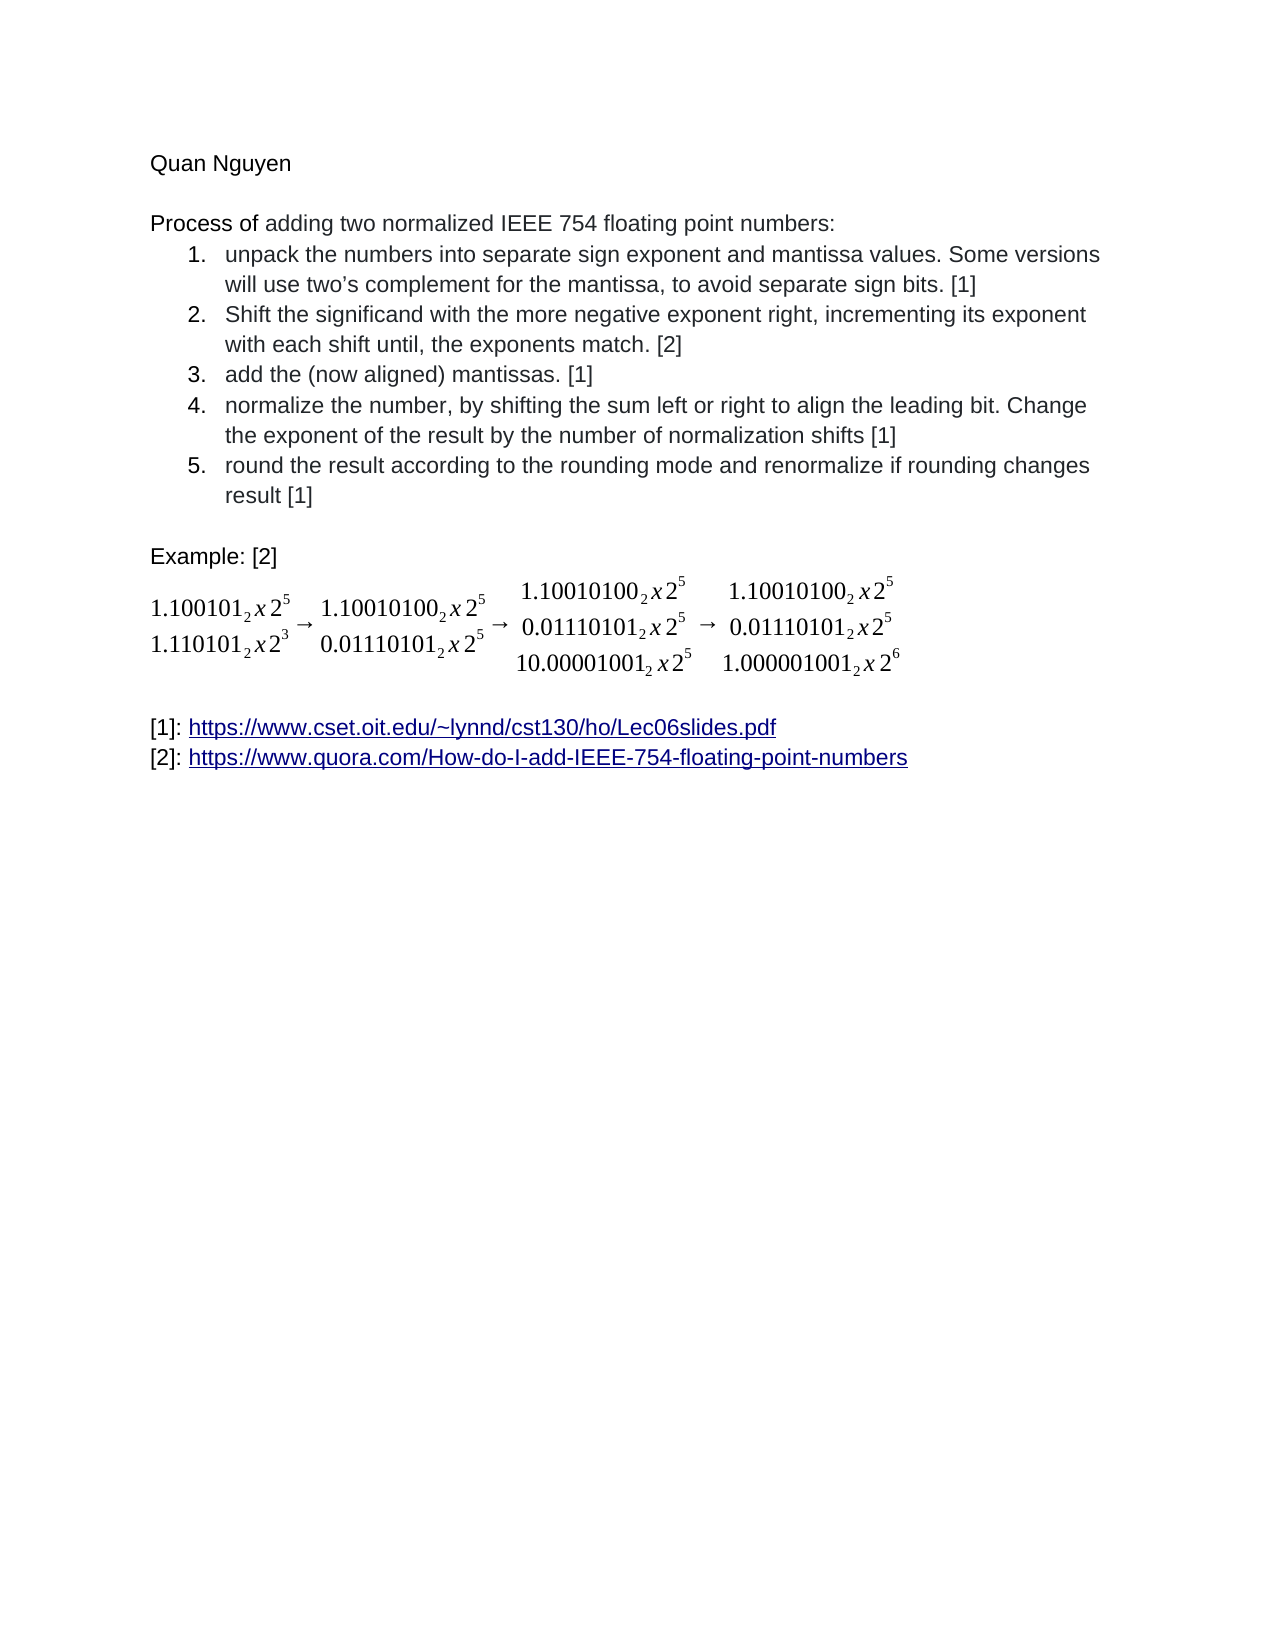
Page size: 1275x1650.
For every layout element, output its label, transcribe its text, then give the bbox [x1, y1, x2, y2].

list Quan Nguyen [150, 150, 1125, 176]
text Process of adding two normalized IEEE 754 floating point numbers: [150, 210, 1125, 237]
list unpack the numbers into separate sign exponent and mantissa values. Some versions will use two’s complement for the mantissa, to avoid separate sign bits. [1] [187, 241, 1125, 297]
list round the result according to the rounding mode and renormalize if rounding changes result [1] [187, 452, 1125, 509]
list Shift the significand with the more negative exponent right, incrementing its exponent with each shift until, the exponents match. [2] [187, 301, 1125, 358]
list normalize the number, by shifting the sum left or right to align the leading bit. Change the exponent of the result by the number of normalization shifts [1] [187, 392, 1125, 448]
text [1]: https://www.cset.oit.edu/~lynnd/cst130/ho/Lec06slides.pdf [150, 714, 1125, 740]
text Example: [2] [150, 543, 1125, 569]
list add the (now aligned) mantissas. [1] [187, 361, 1125, 388]
text [2]: https://www.quora.com/How-do-I-add-IEEE-754-floating-point-numbers [150, 744, 1125, 771]
